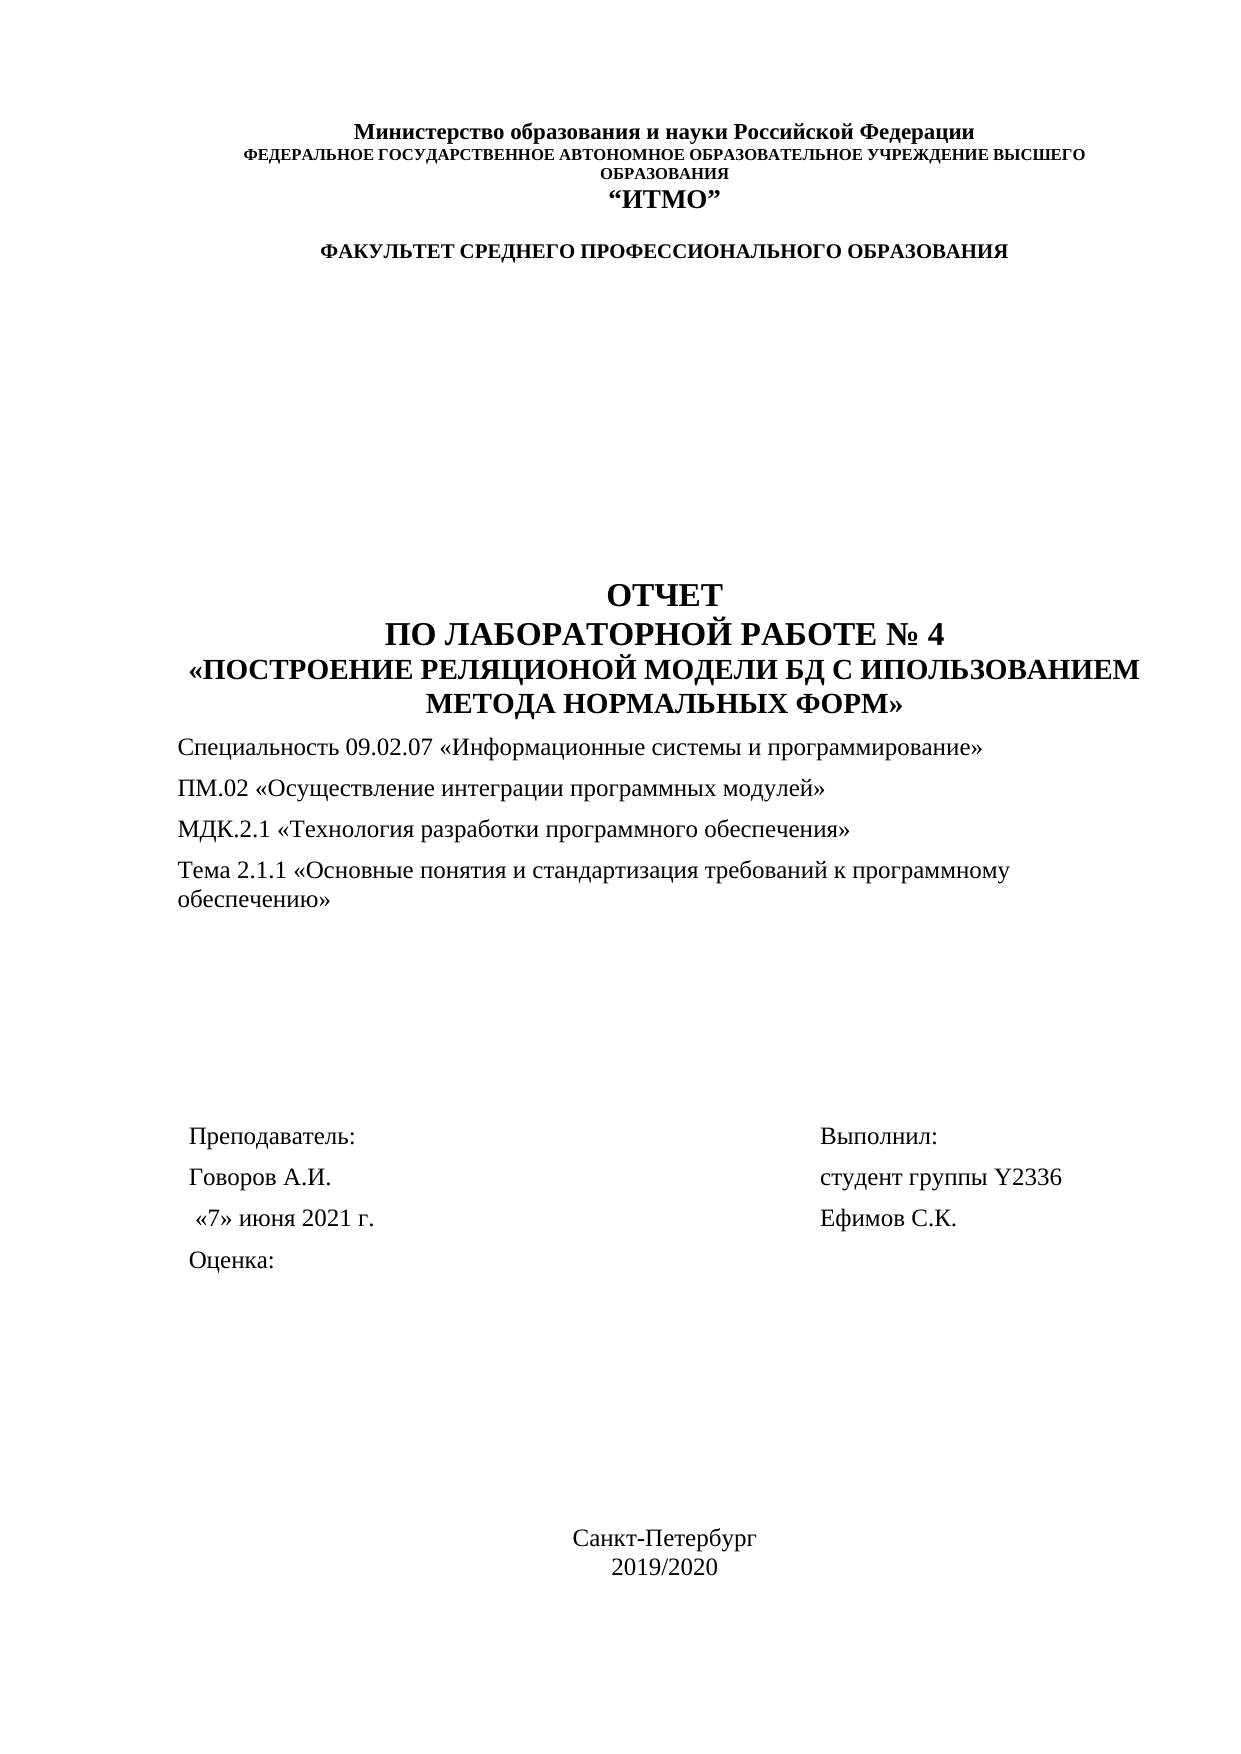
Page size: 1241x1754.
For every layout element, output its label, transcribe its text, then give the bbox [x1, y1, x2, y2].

text ПО ЛАБОРАТОРНОЙ РАБОТЕ № 4 [177, 614, 1152, 652]
text Специальность 09.02.07 «Информационные системы и программирование» [177, 732, 1152, 761]
table_header Выполнил: студент группы Y2336 Ефимов С.К. [809, 954, 1196, 1315]
text ФЕДЕРАЛЬНОЕ ГОСУДАРСТВЕННОЕ АВТОНОМНОЕ ОБРАЗОВАТЕЛЬНОЕ УЧРЕЖДЕНИЕ ВЫСШЕГО ОБРАЗОВАНИЯ [177, 144, 1152, 183]
text “ИТМО” [177, 183, 1152, 214]
text ПМ.02 «Осуществление интеграции программных модулей» [177, 773, 1152, 802]
text Министерство образования и науки Российской Федерации [177, 118, 1152, 144]
text Санкт-Петербург [177, 1523, 1152, 1552]
table_header Преподаватель: Говоров А.И. «7» июня 2021 г. Оценка: [177, 954, 809, 1315]
text 2019/2020 [177, 1552, 1152, 1581]
text Тема 2.1.1 «Основные понятия и стандартизация требований к программному обеспечению» [177, 856, 1152, 913]
text ОТЧЕТ [177, 576, 1152, 614]
text МДК.2.1 «Технология разработки программного обеспечения» [177, 814, 1152, 843]
text ФАКУЛЬТЕТ СРЕДНЕГО ПРОФЕССИОНАЛЬНОГО ОБРАЗОВАНИЯ [177, 239, 1152, 263]
text «ПОСТРОЕНИЕ РЕЛЯЦИОНОЙ МОДЕЛИ БД С ИПОЛЬЗОВАНИЕМ МЕТОДА НОРМАЛЬНЫХ ФОРМ» [177, 652, 1152, 719]
